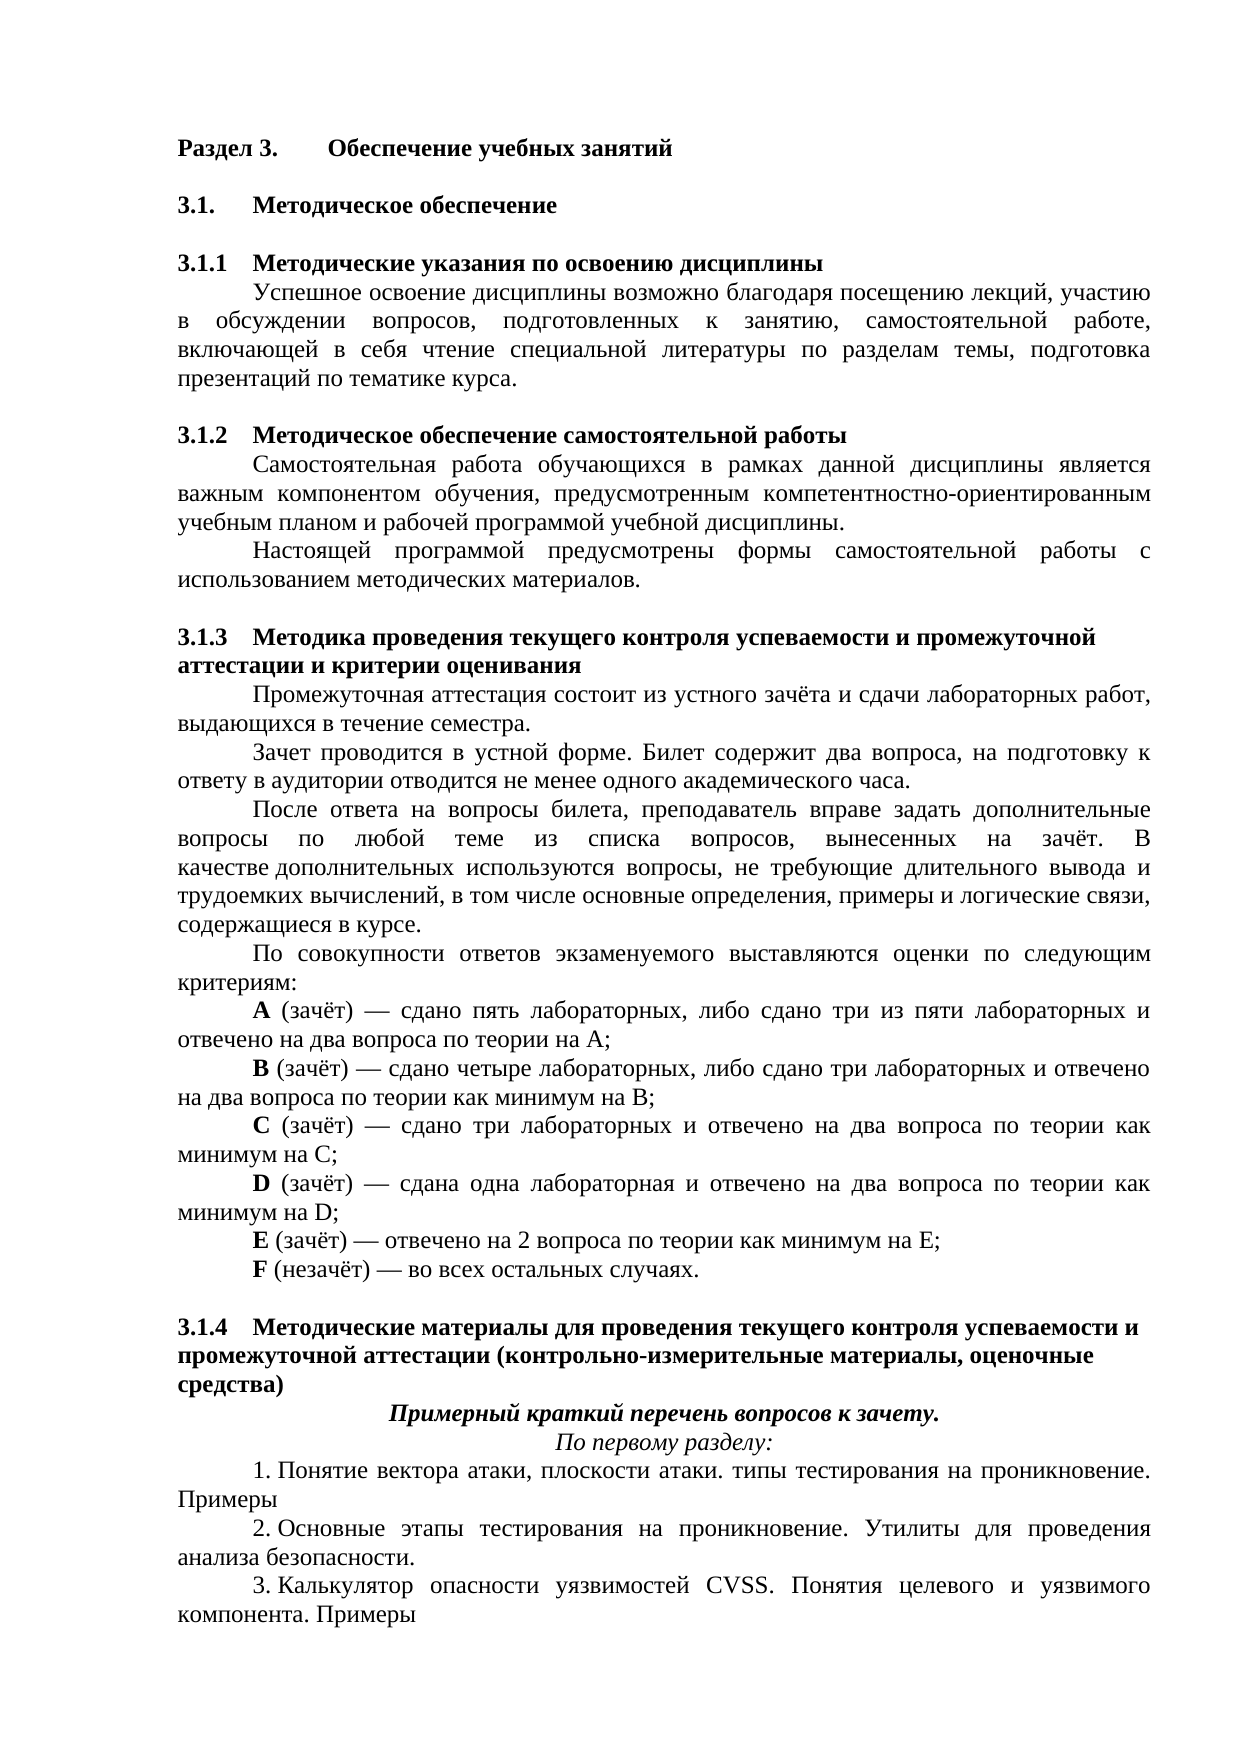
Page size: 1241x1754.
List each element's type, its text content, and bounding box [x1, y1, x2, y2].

list B (зачёт) — сдано четыре лабораторных, либо сдано три лабораторных и отвечено на два вопроса по теории как минимум на B; [177, 1053, 1152, 1110]
text 3.1.2 Методическое обеспечение самостоятельной работы [177, 420, 1152, 449]
list Калькулятор опасности уязвимостей CVSS. Понятия целевого и уязвимого компонента. Примеры [177, 1570, 1152, 1628]
text 3.1.1 Методические указания по освоению дисциплины [177, 248, 1152, 277]
text Самостоятельная работа обучающихся в рамках данной дисциплины является важным компонентом обучения, предусмотренным компетентностно-ориентированным учебным планом и рабочей программой учебной дисциплины. [177, 449, 1152, 535]
list F (незачёт) — во всех остальных случаях. [177, 1254, 1152, 1283]
text Промежуточная аттестация состоит из устного зачёта и сдачи лабораторных работ, выдающихся в течение семестра. [177, 679, 1152, 737]
text Примерный краткий перечень вопросов к зачету. [177, 1398, 1152, 1427]
text Настоящей программой предусмотрены формы самостоятельной работы с использованием методических материалов. [177, 535, 1152, 593]
text По совокупности ответов экзаменуемого выставляются оценки по следующим критериям: [177, 938, 1152, 995]
text 3.1.4 Методические материалы для проведения текущего контроля успеваемости и промежуточной аттестации (контрольно-измерительные материалы, оценочные средства) [177, 1312, 1152, 1398]
text Успешное освоение дисциплины возможно благодаря посещению лекций, участию в обсуждении вопросов, подготовленных к занятию, самостоятельной работе, включающей в себя чтение специальной литературы по разделам темы, подготовка презентаций по тематике курса. [177, 277, 1152, 392]
text Раздел 3. Обеспечение учебных занятий [177, 133, 1152, 162]
list А (зачёт) — сдано пять лабораторных, либо сдано три из пяти лабораторных и отвечено на два вопроса по теории на А; [177, 995, 1152, 1053]
list C (зачёт) — сдано три лабораторных и отвечено на два вопроса по теории как минимум на C; [177, 1110, 1152, 1168]
list D (зачёт) — сдана одна лабораторная и отвечено на два вопроса по теории как минимум на D; [177, 1168, 1152, 1225]
text Зачет проводится в устной форме. Билет содержит два вопроса, на подготовку к ответу в аудитории отводится не менее одного академического часа. [177, 737, 1152, 794]
text После ответа на вопросы билета, преподаватель вправе задать дополнительные вопросы по любой теме из списка вопросов, вынесенных на зачёт. В качестве дополнительных используются вопросы, не требующие длительного вывода и трудоемких вычислений, в том числе основные определения, примеры и логические связи, содержащиеся в курсе. [177, 794, 1152, 938]
list Понятие вектора атаки, плоскости атаки. типы тестирования на проникновение. Примеры [177, 1455, 1152, 1513]
text 3.1. Методическое обеспечение [177, 190, 1152, 219]
list E (зачёт) — отвечено на 2 вопроса по теории как минимум на E; [177, 1225, 1152, 1254]
text По первому разделу: [177, 1427, 1152, 1455]
text 3.1.3 Методика проведения текущего контроля успеваемости и промежуточной аттестации и критерии оценивания [177, 622, 1152, 679]
list Основные этапы тестирования на проникновение. Утилиты для проведения анализа безопасности. [177, 1513, 1152, 1570]
